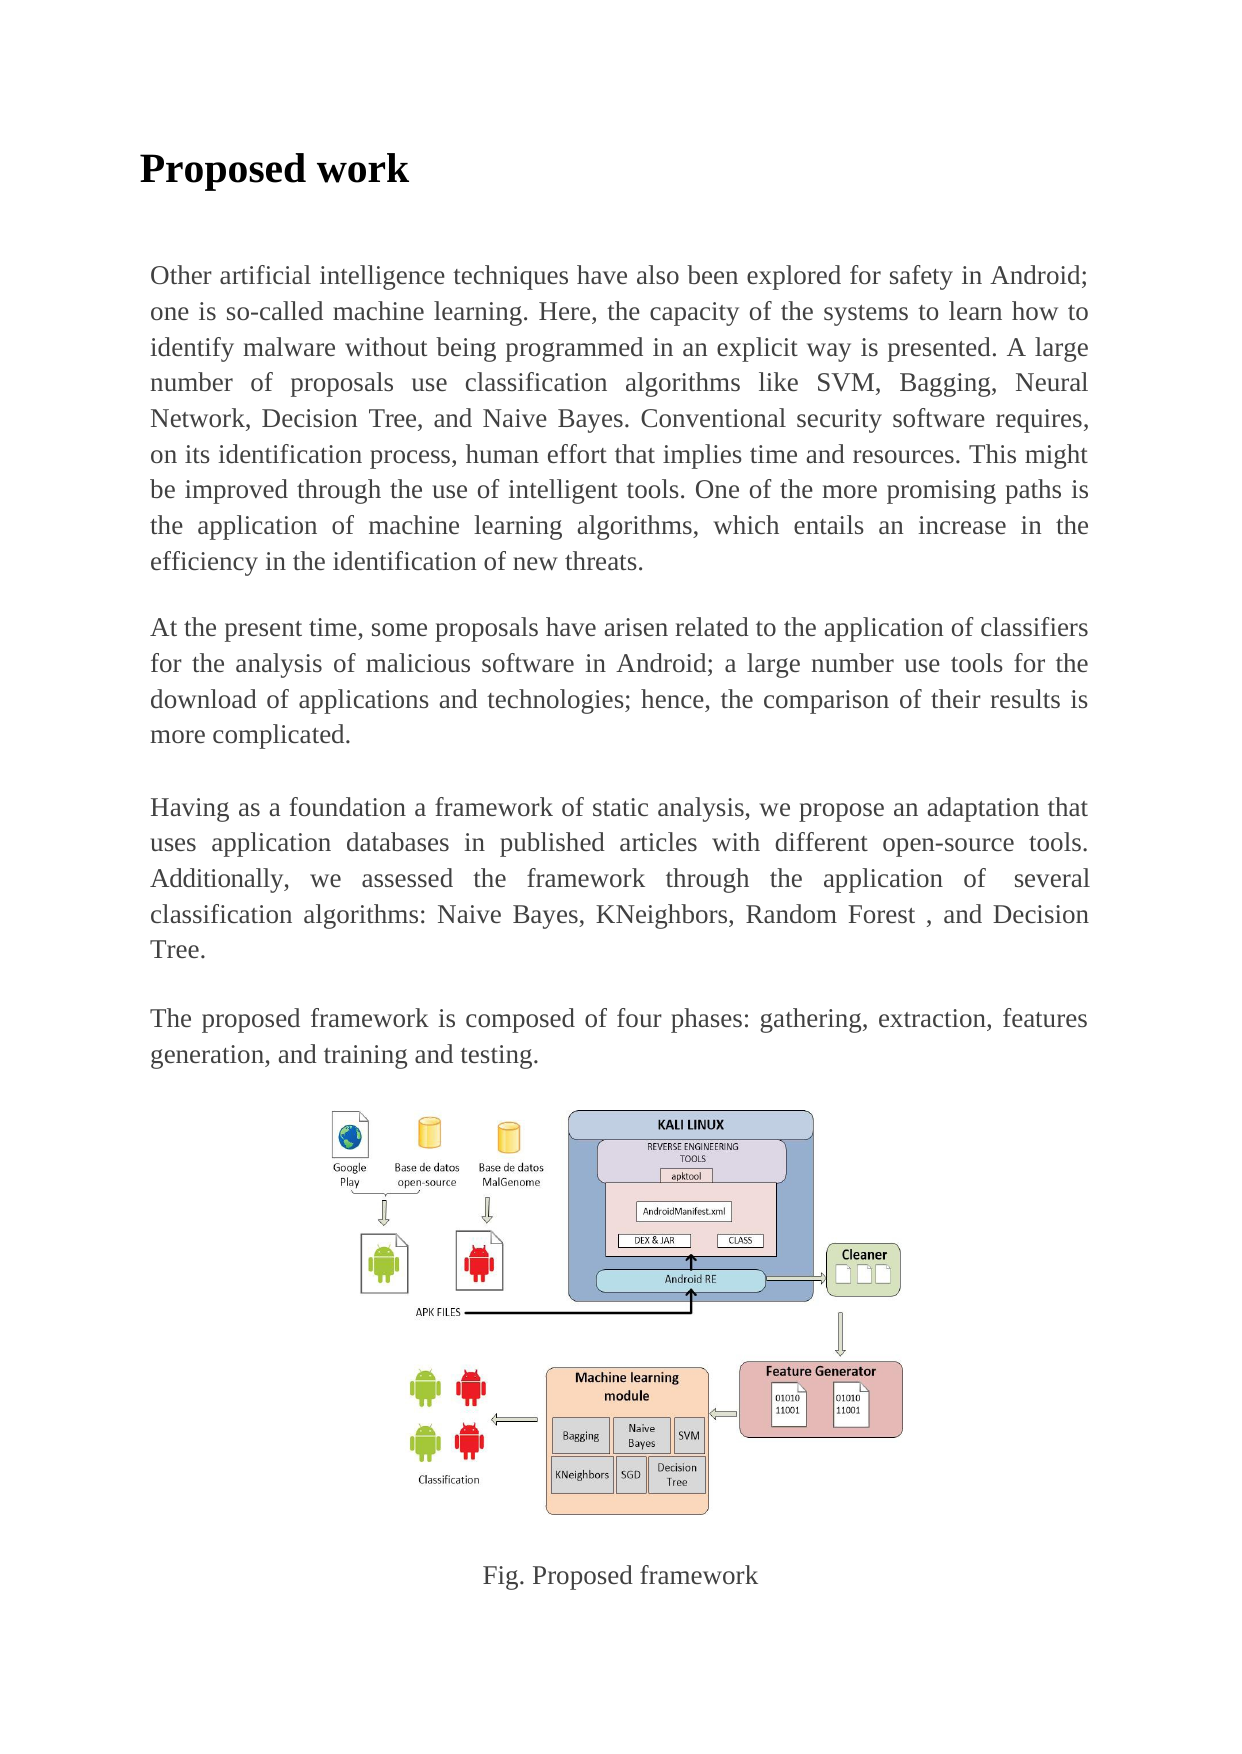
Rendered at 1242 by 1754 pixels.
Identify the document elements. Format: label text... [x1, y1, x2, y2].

text Fig. Proposed framework [204, 1559, 1036, 1590]
text The proposed framework is composed of four phases: gathering, extraction, features generation, and training and testing. [150, 1002, 1089, 1069]
picture [331, 1110, 903, 1515]
text Other artificial intelligence techniques have also been explored for safety in Android; one is so-called machine learning. Here, the capacity of the systems to learn how to identify malware without being programmed in an explicit way is presented. A large number of proposals use classification algorithms like SVM, Bagging, Neural Network, Decision Tree, and Naive Bayes. Conventional security software requires, on its identification process, human effort that implies time and resources. This might be improved through the use of intelligent tools. One of the more promising paths is the application of machine learning algorithms, which entails an increase in the efficiency in the identification of new threats. [150, 259, 1090, 576]
text At the present time, some proposals have arisen related to the application of classifiers for the analysis of malicious software in Android; a large number use tools for the download of applications and technologies; hence, the comparison of their results is more complicated. [150, 611, 1090, 749]
text Having as a foundation a framework of static analysis, we propose an adaptation that uses application databases in published articles with different open-source tools. Additionally, we assessed the framework through the application of several classification algorithms: Naive Bayes, KNeighbors, Random Forest , and Decision Tree. [150, 791, 1090, 965]
subtitle Proposed work [139, 144, 1090, 192]
